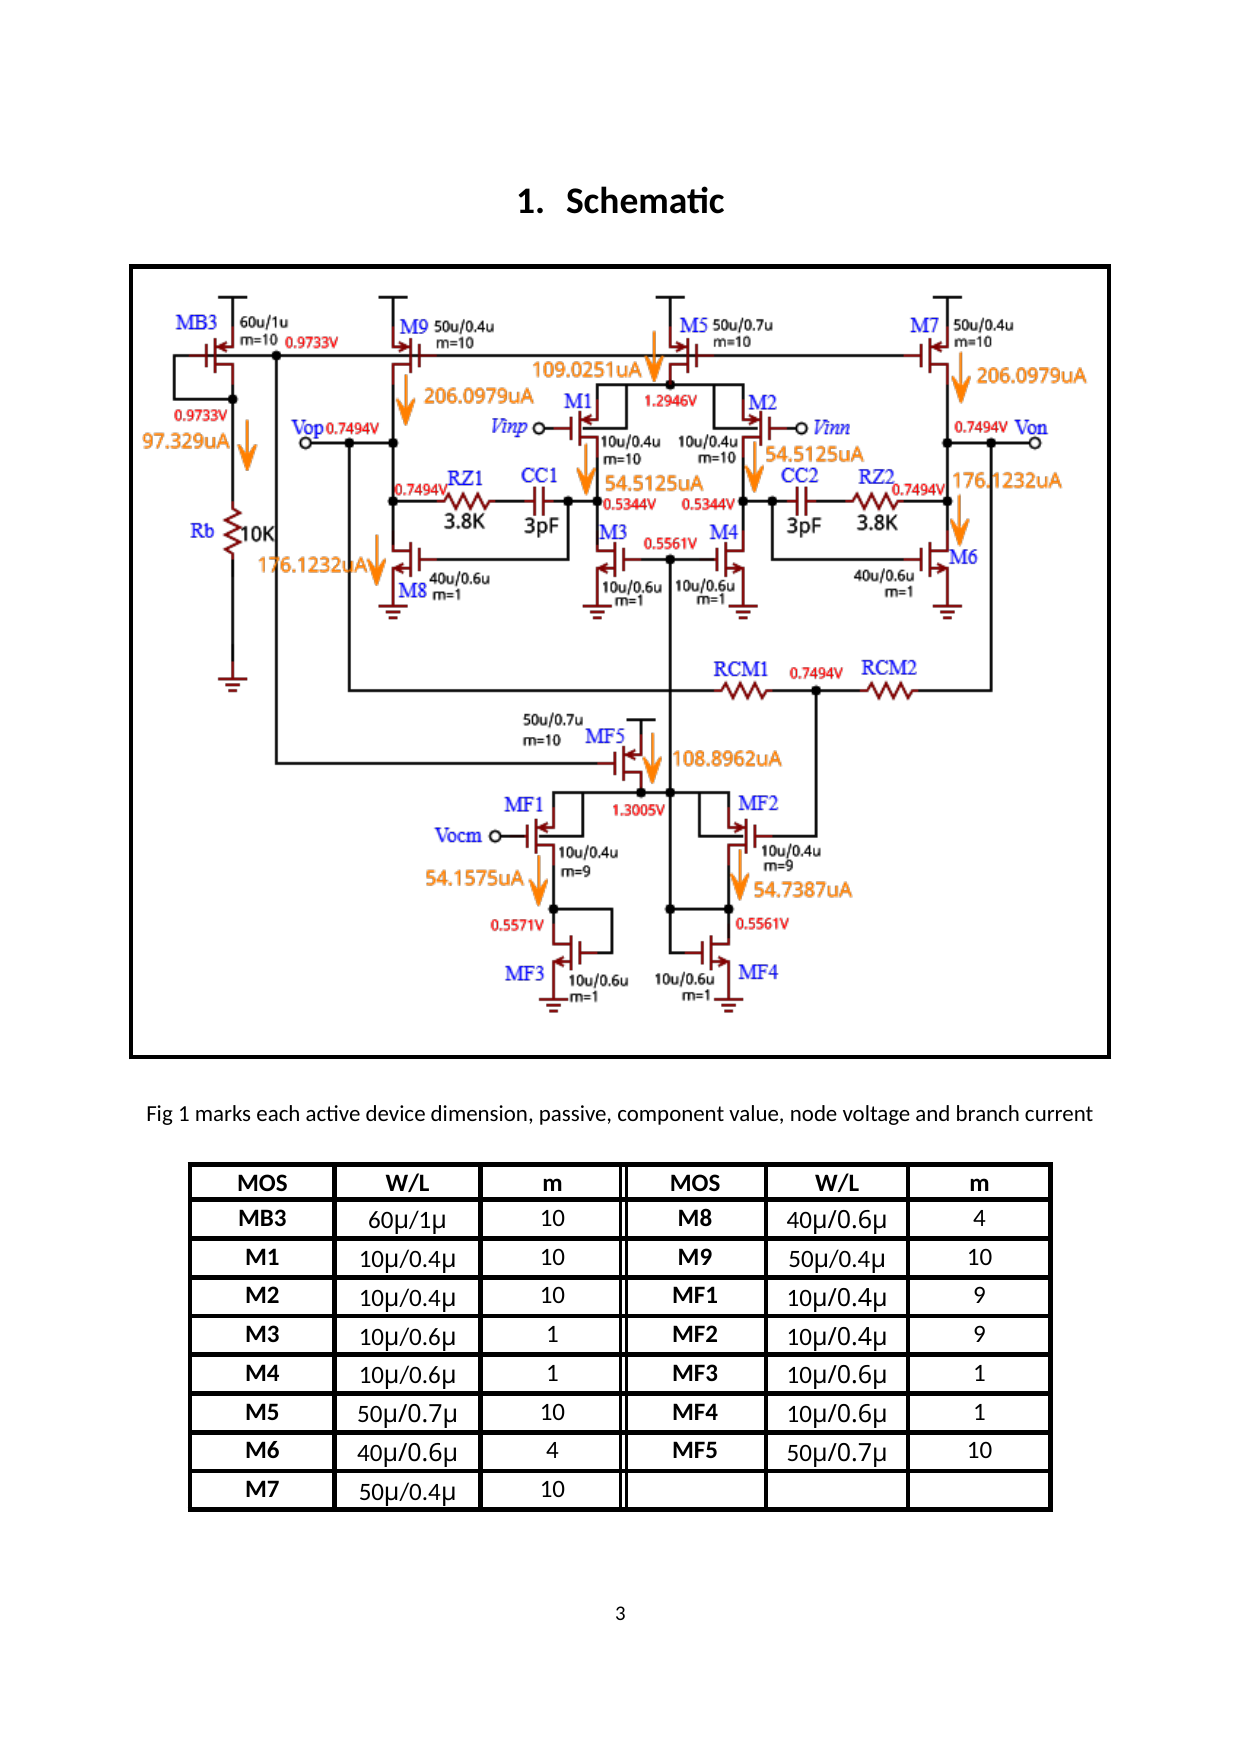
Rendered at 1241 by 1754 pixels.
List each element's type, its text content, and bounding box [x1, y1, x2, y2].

table_cell 40μ/0.6μ [337, 1435, 478, 1468]
table_cell MF5 [628, 1435, 764, 1468]
table_cell [910, 1473, 1048, 1507]
table_cell 9 [910, 1280, 1048, 1313]
table_cell 1 [910, 1396, 1048, 1430]
table_header m [483, 1167, 619, 1197]
table_cell 9 [910, 1318, 1048, 1352]
table_cell 10 [483, 1241, 619, 1275]
table_cell 10 [910, 1241, 1048, 1275]
table_cell M5 [192, 1396, 332, 1430]
picture [133, 269, 1107, 1055]
table_header m [910, 1167, 1048, 1197]
table_header W/L [337, 1167, 478, 1197]
table_cell M4 [192, 1357, 332, 1391]
table_cell 10μ/0.6μ [337, 1357, 478, 1391]
table_cell 10 [483, 1396, 619, 1430]
table_cell 50μ/0.4μ [337, 1473, 478, 1507]
table_cell MB3 [192, 1202, 332, 1236]
table_cell [768, 1473, 906, 1507]
table_cell 60μ/1μ [337, 1202, 478, 1236]
table_cell 4 [910, 1202, 1048, 1236]
table_cell 10μ/0.6μ [337, 1318, 478, 1352]
table_cell 1 [483, 1357, 619, 1391]
table_cell M9 [628, 1241, 764, 1275]
table_cell 4 [483, 1435, 619, 1468]
table_cell 10μ/0.4μ [337, 1280, 478, 1313]
table_cell 10μ/0.4μ [768, 1280, 906, 1313]
table_cell 10μ/0.4μ [768, 1318, 906, 1352]
table_cell 10 [483, 1280, 619, 1313]
table_cell 1 [910, 1357, 1048, 1391]
table_cell 1 [483, 1318, 619, 1352]
table_cell 10μ/0.4μ [337, 1241, 478, 1275]
table_cell 10 [483, 1473, 619, 1507]
table_cell 50μ/0.7μ [337, 1396, 478, 1430]
table_header W/L [768, 1167, 906, 1197]
table_header MOS [628, 1167, 764, 1197]
table_cell M8 [628, 1202, 764, 1236]
table_cell M6 [192, 1435, 332, 1468]
table_cell M3 [192, 1318, 332, 1352]
table_cell 10μ/0.6μ [768, 1357, 906, 1391]
table_cell [628, 1473, 764, 1507]
table_cell MF4 [628, 1396, 764, 1430]
table_cell MF2 [628, 1318, 764, 1352]
table_cell 50μ/0.4μ [768, 1241, 906, 1275]
table_cell 10 [910, 1435, 1048, 1468]
table_cell MF1 [628, 1280, 764, 1313]
table_header MOS [192, 1167, 332, 1197]
table_cell MF3 [628, 1357, 764, 1391]
table_cell 10μ/0.6μ [768, 1396, 906, 1430]
table_cell 10 [483, 1202, 619, 1236]
table_cell M1 [192, 1241, 332, 1275]
table_cell 50μ/0.7μ [768, 1435, 906, 1468]
table_cell 40μ/0.6μ [768, 1202, 906, 1236]
table_cell M2 [192, 1280, 332, 1313]
table_cell M7 [192, 1473, 332, 1507]
title Schematic [187, 162, 1053, 237]
